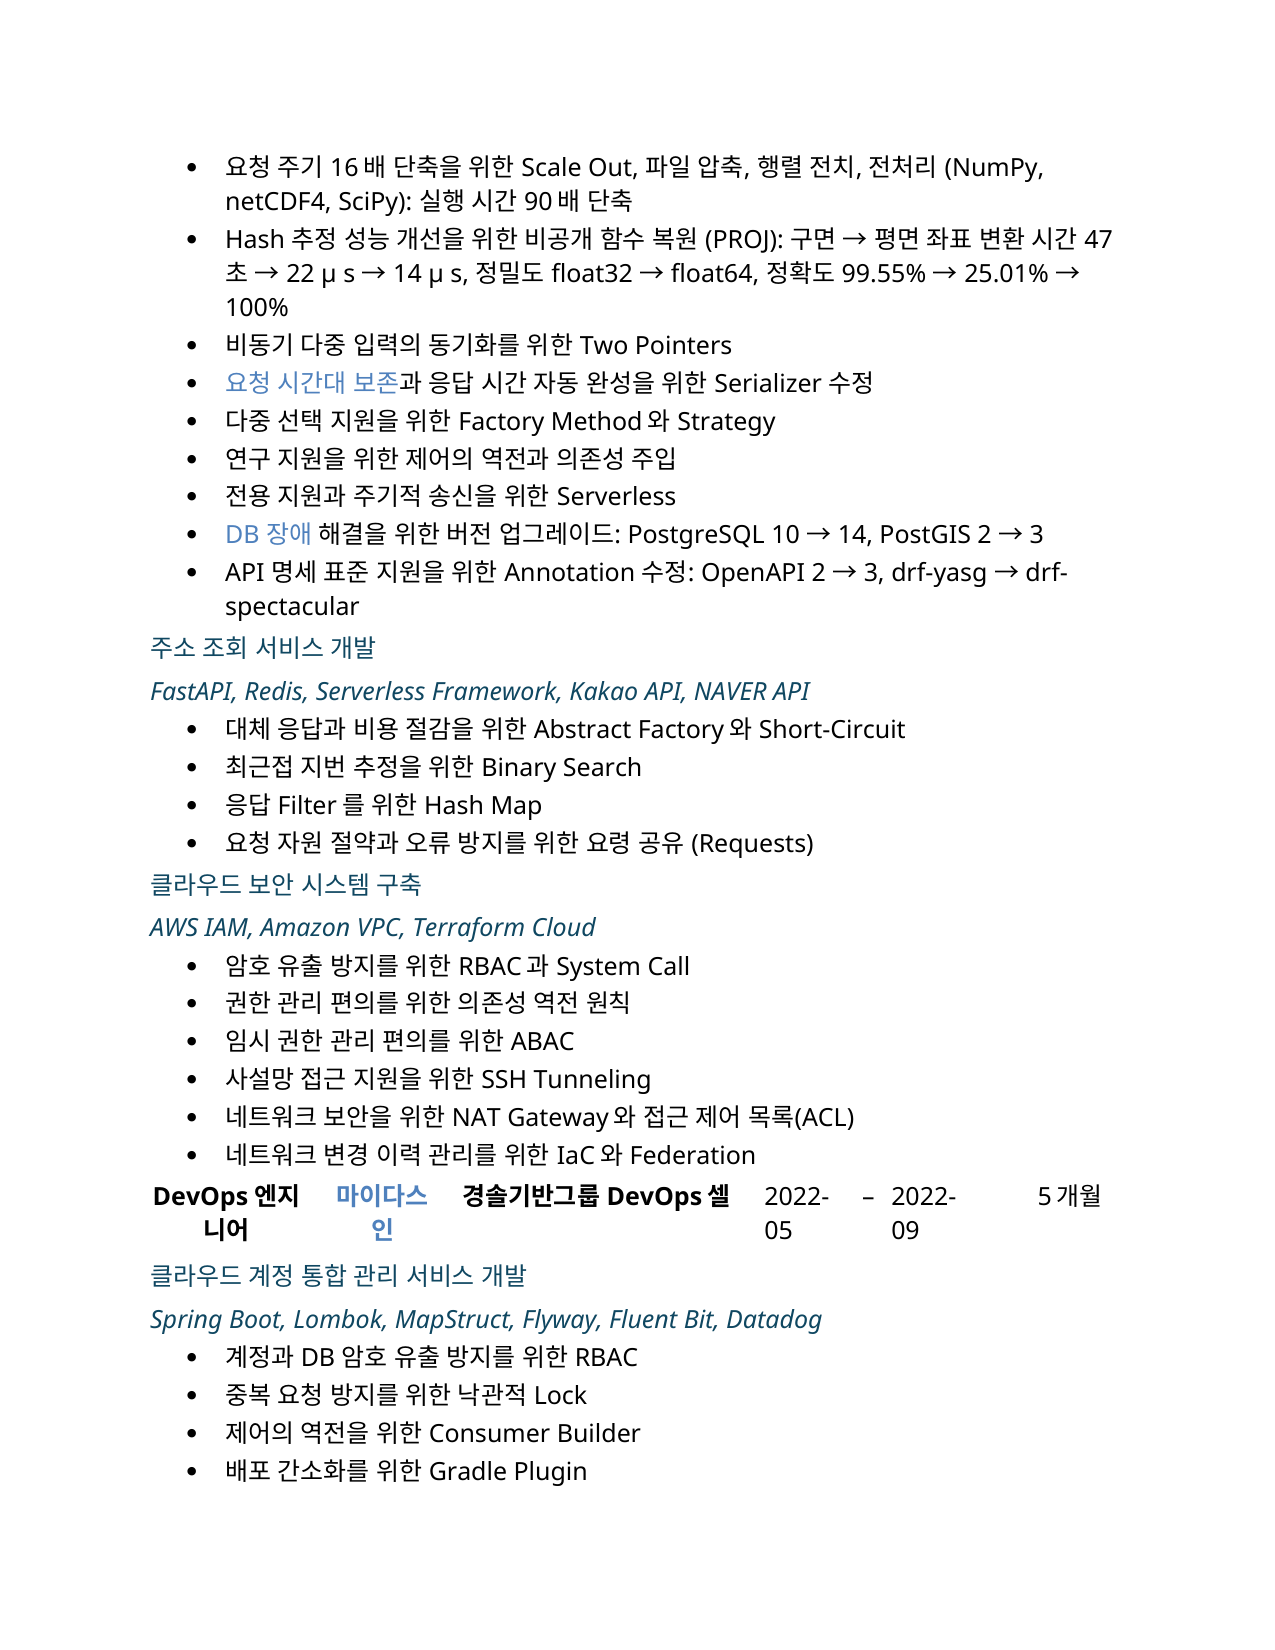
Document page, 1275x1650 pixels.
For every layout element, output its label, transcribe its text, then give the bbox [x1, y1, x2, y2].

list DB 장애 해결을 위한 버전 업그레이드: PostgreSQL 10 → 14, PostGIS 2 → 3 [187, 517, 1125, 551]
list API 명세 표준 지원을 위한 Annotation 수정: OpenAPI 2 → 3, drf-yasg → drf-spectacular [187, 555, 1125, 623]
table_header DevOps 엔지니어 [139, 1175, 314, 1251]
list 계정과 DB 암호 유출 방지를 위한 RBAC [187, 1340, 1125, 1374]
list 요청 주기 16배 단축을 위한 Scale Out, 파일 압축, 행렬 전치, 전처리 (NumPy, netCDF4, SciPy): 실행 시간 90배 단축 [187, 150, 1125, 218]
list 암호 유출 방지를 위한 RBAC과 System Call [187, 948, 1125, 982]
list 대체 응답과 비용 절감을 위한 Abstract Factory와 Short-Circuit [187, 712, 1125, 746]
table_header 마이다스인 [314, 1175, 451, 1251]
list 전용 지원과 주기적 송신을 위한 Serverless [187, 479, 1125, 513]
list 임시 권한 관리 편의를 위한 ABAC [187, 1024, 1125, 1058]
list 제어의 역전을 위한 Consumer Builder [187, 1415, 1125, 1449]
subtitle 클라우드 보안 시스템 구축 [150, 868, 1125, 902]
list 최근접 지번 추정을 위한 Binary Search [187, 749, 1125, 784]
list 네트워크 보안을 위한 NAT Gateway와 접근 제어 목록(ACL) [187, 1099, 1125, 1133]
list 배포 간소화를 위한 Gradle Plugin [187, 1453, 1125, 1487]
subtitle FastAPI, Redis, Serverless Framework, Kakao API, NAVER API [150, 673, 1125, 708]
list 사설망 접근 지원을 위한 SSH Tunneling [187, 1062, 1125, 1096]
subtitle 클라우드 계정 통합 관리 서비스 개발 [150, 1259, 1125, 1293]
table_header 2022-05 [753, 1175, 851, 1251]
table_header 5개월 [977, 1175, 1114, 1251]
list 응답 Filter를 위한 Hash Map [187, 787, 1125, 821]
list 권한 관리 편의를 위한 의존성 역전 원칙 [187, 986, 1125, 1020]
list 네트워크 변경 이력 관리를 위한 IaC와 Federation [187, 1137, 1125, 1171]
subtitle AWS IAM, Amazon VPC, Terraform Cloud [150, 910, 1125, 944]
list 다중 선택 지원을 위한 Factory Method와 Strategy [187, 403, 1125, 437]
list 비동기 다중 입력의 동기화를 위한 Two Pointers [187, 328, 1125, 362]
table_header 경솔기반그룹 DevOps셀 [451, 1175, 753, 1251]
table_header – [851, 1175, 880, 1251]
list 요청 자원 절약과 오류 방지를 위한 요령 공유 (Requests) [187, 825, 1125, 859]
table_header 2022-09 [880, 1175, 977, 1251]
list 중복 요청 방지를 위한 낙관적 Lock [187, 1377, 1125, 1412]
list Hash 추정 성능 개선을 위한 비공개 함수 복원 (PROJ): 구면 → 평면 좌표 변환 시간 47 초 → 22 µ s → 14 µ s, 정밀도 float32 → float64, 정확도 99.55% → 25.01% → 100% [187, 222, 1125, 324]
subtitle 주소 조회 서비스 개발 [150, 631, 1125, 665]
list 연구 지원을 위한 제어의 역전과 의존성 주입 [187, 441, 1125, 475]
subtitle Spring Boot, Lombok, MapStruct, Flyway, Fluent Bit, Datadog [150, 1301, 1125, 1336]
list 요청 시간대 보존과 응답 시간 자동 완성을 위한 Serializer 수정 [187, 366, 1125, 400]
